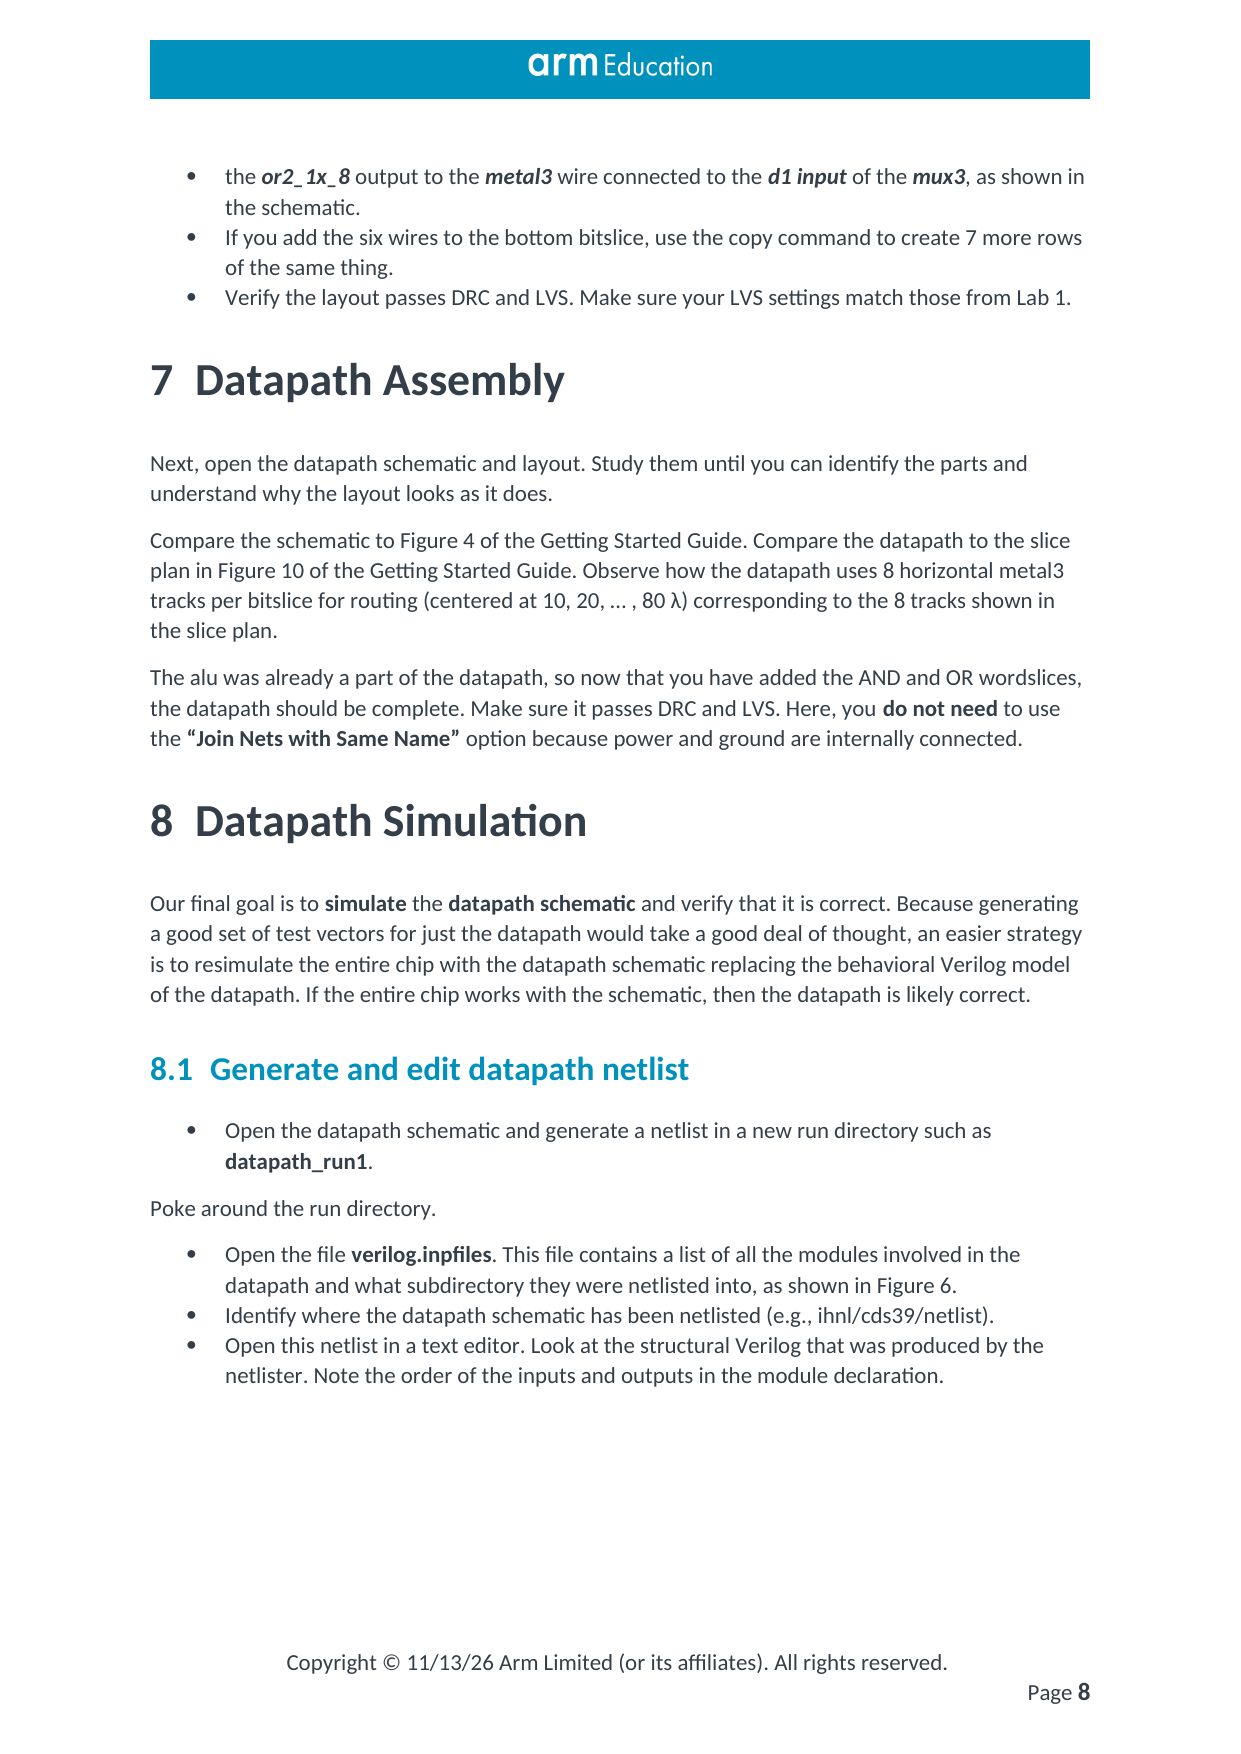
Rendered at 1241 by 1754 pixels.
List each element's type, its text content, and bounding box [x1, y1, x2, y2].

list Open the datapath schematic and generate a netlist in a new run directory such as datapath_run1. [187, 1117, 1090, 1175]
picture [675, 58, 679, 75]
text Poke around the run directory. [150, 1194, 1090, 1222]
picture [606, 55, 615, 75]
list If you add the six wires to the bottom bitslice, use the copy command to create 7 more rows of the same thing. [187, 223, 1090, 281]
text Next, open the datapath schematic and layout. Study them until you can identify the parts and understand why the layout looks as it does. [150, 449, 1090, 507]
subtitle Generate and edit datapath netlist [150, 1048, 1090, 1088]
list the or2_1x_8 output to the metal3 wire connected to the d1 input of the mux3, as shown in the schematic. [187, 162, 1090, 221]
picture [570, 54, 597, 75]
list Open this netlist in a text editor. Look at the structural Verilog that was produced by the netlister. Note the order of the inputs and outputs in the module declaration. [187, 1331, 1090, 1389]
list Verify the layout passes DRC and LVS. Make sure your LVS settings match those from Lab 1. [187, 283, 1090, 311]
list Open the file verilog.inpfiles. This file contains a list of all the modules involved in the datapath and what subdirectory they were netlisted into, as shown in Figure 6. [187, 1241, 1090, 1299]
text The alu was already a part of the datapath, so now that you have added the AND and OR wordslices, the datapath should be complete. Make sure it passes DRC and LVS. Here, you do not need to use the “Join Nets with Same Name” option because power and ground are internally connected. [150, 663, 1090, 752]
picture [529, 54, 548, 75]
subtitle Datapath Assembly [150, 351, 1090, 407]
list Identify where the datapath schematic has been netlisted (e.g., ihnl/cds39/netlist). [187, 1301, 1090, 1329]
text Our final goal is to simulate the datapath schematic and verify that it is correct. Because generating a good set of test vectors for just the datapath would take a good deal of thought, an easier strategy is to resimulate the entire chip with the datapath schematic replacing the behavioral Verilog model of the datapath. If the entire chip works with the schematic, then the datapath is likely correct. [150, 889, 1090, 1008]
text Compare the schematic to Figure 4 of the Getting Started Guide. Compare the datapath to the slice plan in Figure 10 of the Getting Started Guide. Observe how the datapath uses 8 horizontal metal3 tracks per bitslice for routing (centered at 10, 20, … , 80 λ) corresponding to the 8 tracks shown in the slice plan. [150, 526, 1090, 644]
picture [554, 54, 566, 75]
subtitle Datapath Simulation [150, 792, 1090, 847]
